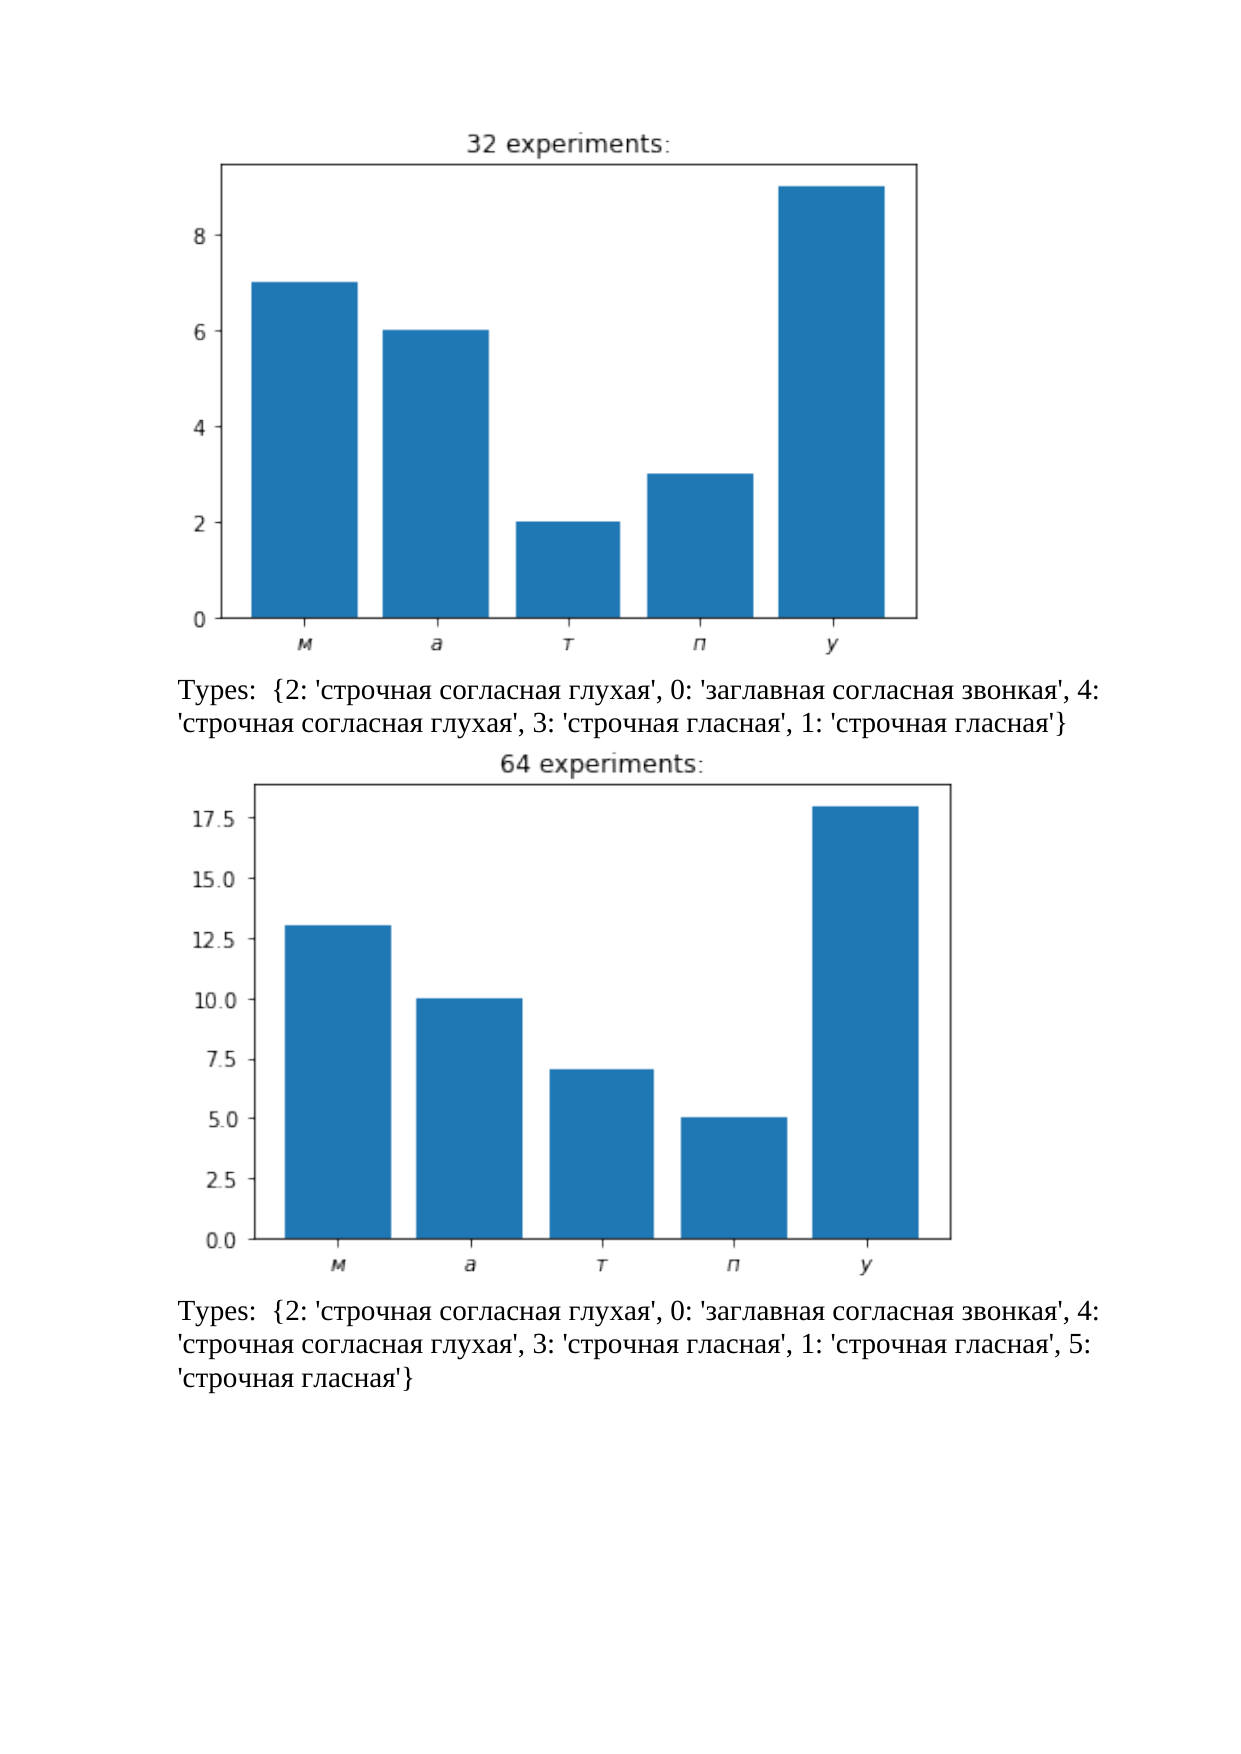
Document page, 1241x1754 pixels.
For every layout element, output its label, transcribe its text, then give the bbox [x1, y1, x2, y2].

picture [177, 118, 931, 672]
text Types: {2: 'строчная согласная глухая', 0: 'заглавная согласная звонкая', 4: 'строчная согласная глухая', 3: 'строчная гласная', 1: 'строчная гласная', 5: 'строчная гласная'} [177, 1293, 1152, 1393]
text Types: {2: 'строчная согласная глухая', 0: 'заглавная согласная звонкая', 4: 'строчная согласная глухая', 3: 'строчная гласная', 1: 'строчная гласная'} [177, 672, 1152, 739]
picture [177, 738, 965, 1293]
